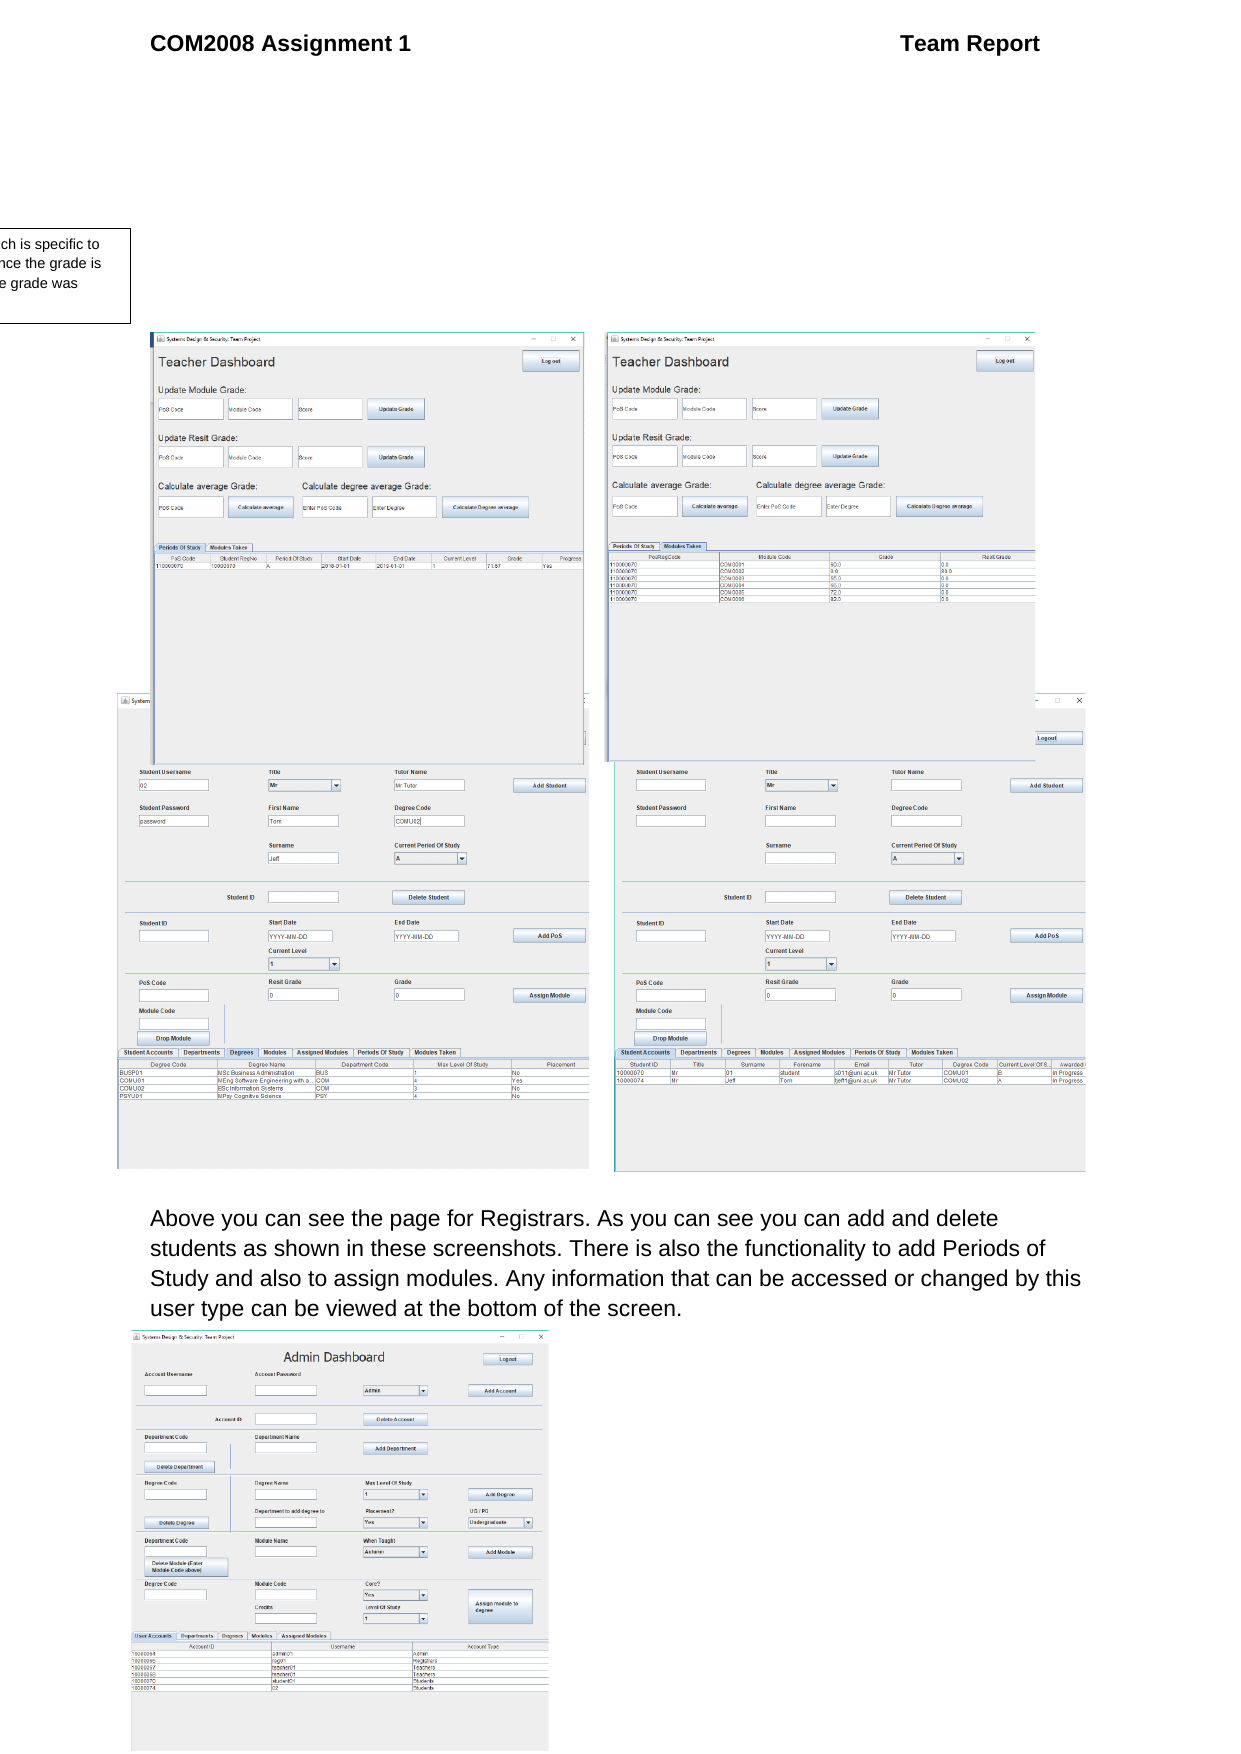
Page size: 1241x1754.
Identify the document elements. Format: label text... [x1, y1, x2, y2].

picture [604, 332, 1086, 1172]
picture [129, 1330, 548, 1749]
picture [117, 332, 590, 1168]
text Above you can see the page for Registrars. As you can see you can add and delete students as shown in these screenshots. There is also the functionality to add Periods of Study and also to assign modules. Any information that can be accessed or changed by this user type can be viewed at the bottom of the screen. [150, 694, 1090, 1322]
